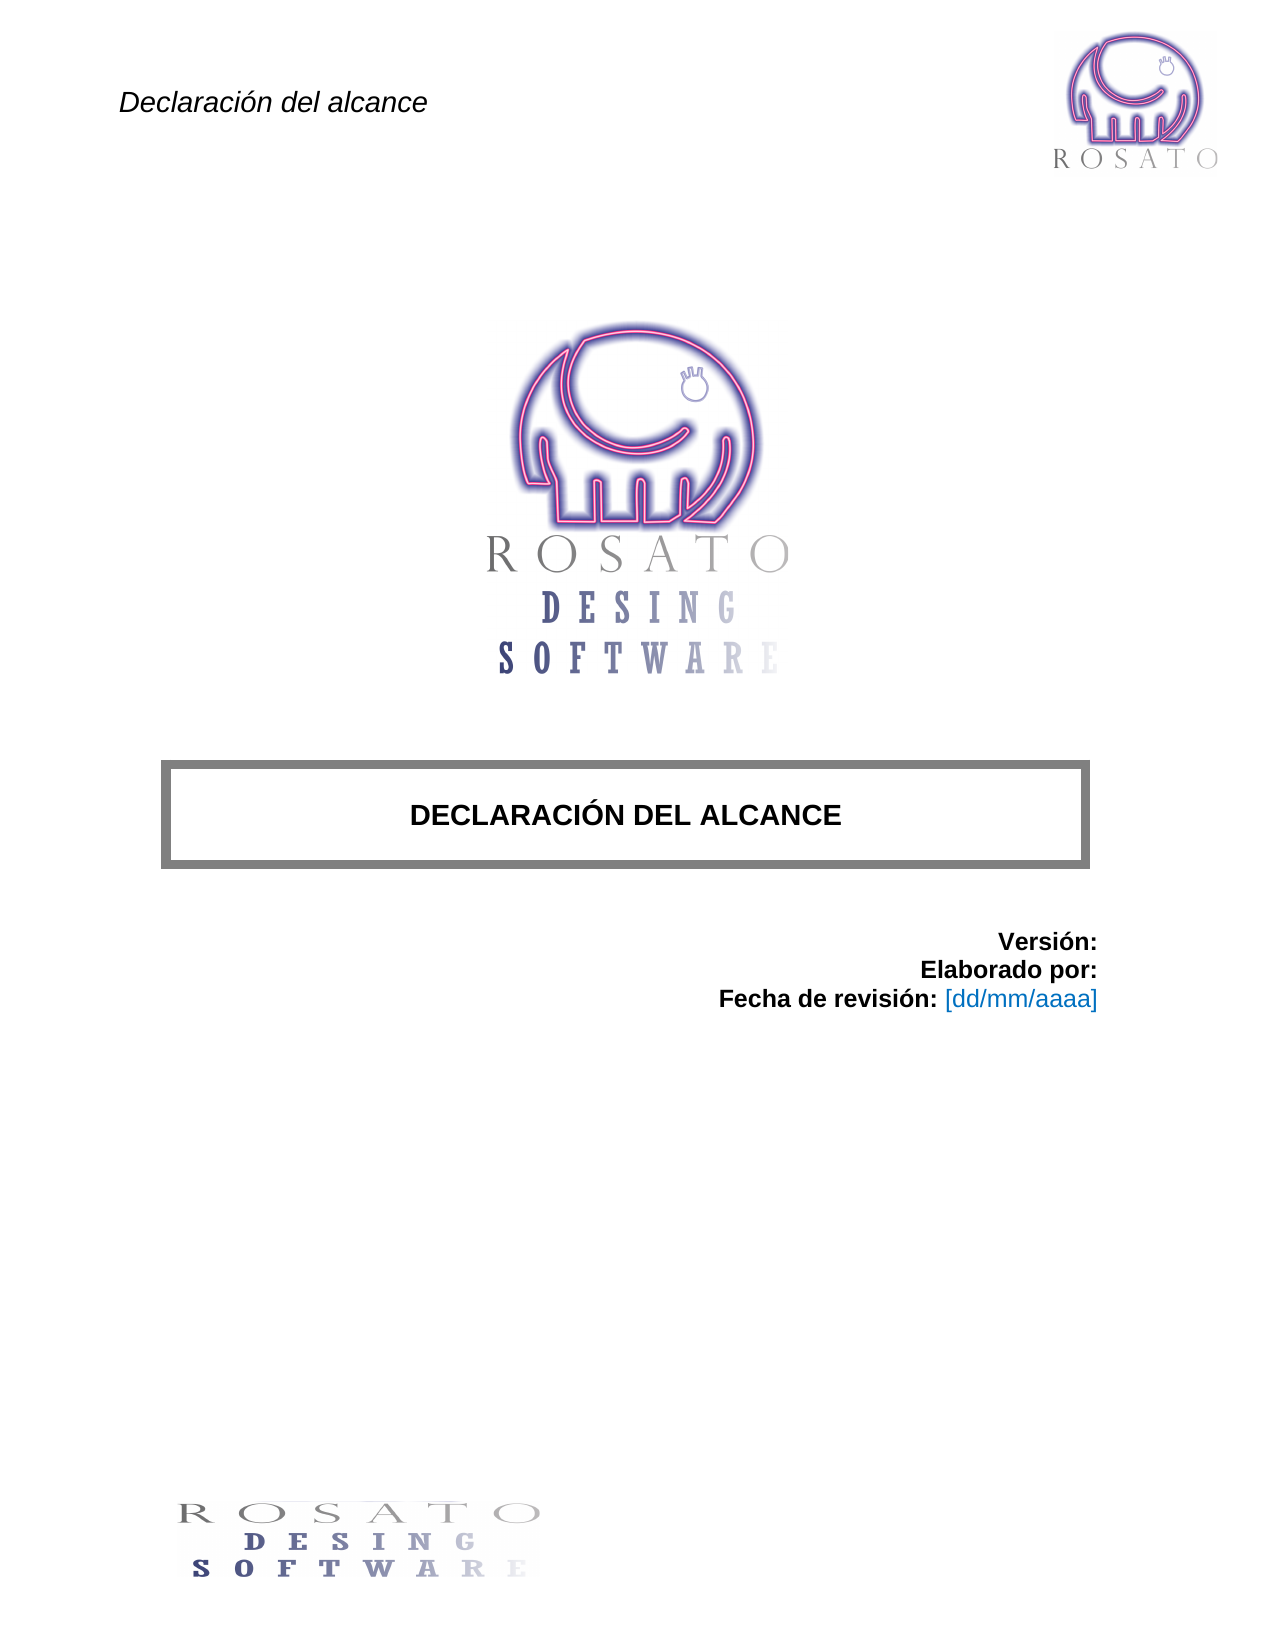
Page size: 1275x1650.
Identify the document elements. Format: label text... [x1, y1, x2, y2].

picture [486, 320, 789, 674]
text Versión: [177, 927, 1098, 956]
picture [1053, 31, 1218, 177]
picture [177, 1501, 540, 1577]
table_header DECLARACIÓN DEL ALCANCE [171, 769, 1081, 860]
text Elaborado por: [177, 956, 1098, 984]
text Fecha de revisión: [dd/mm/aaaa] [177, 984, 1098, 1013]
